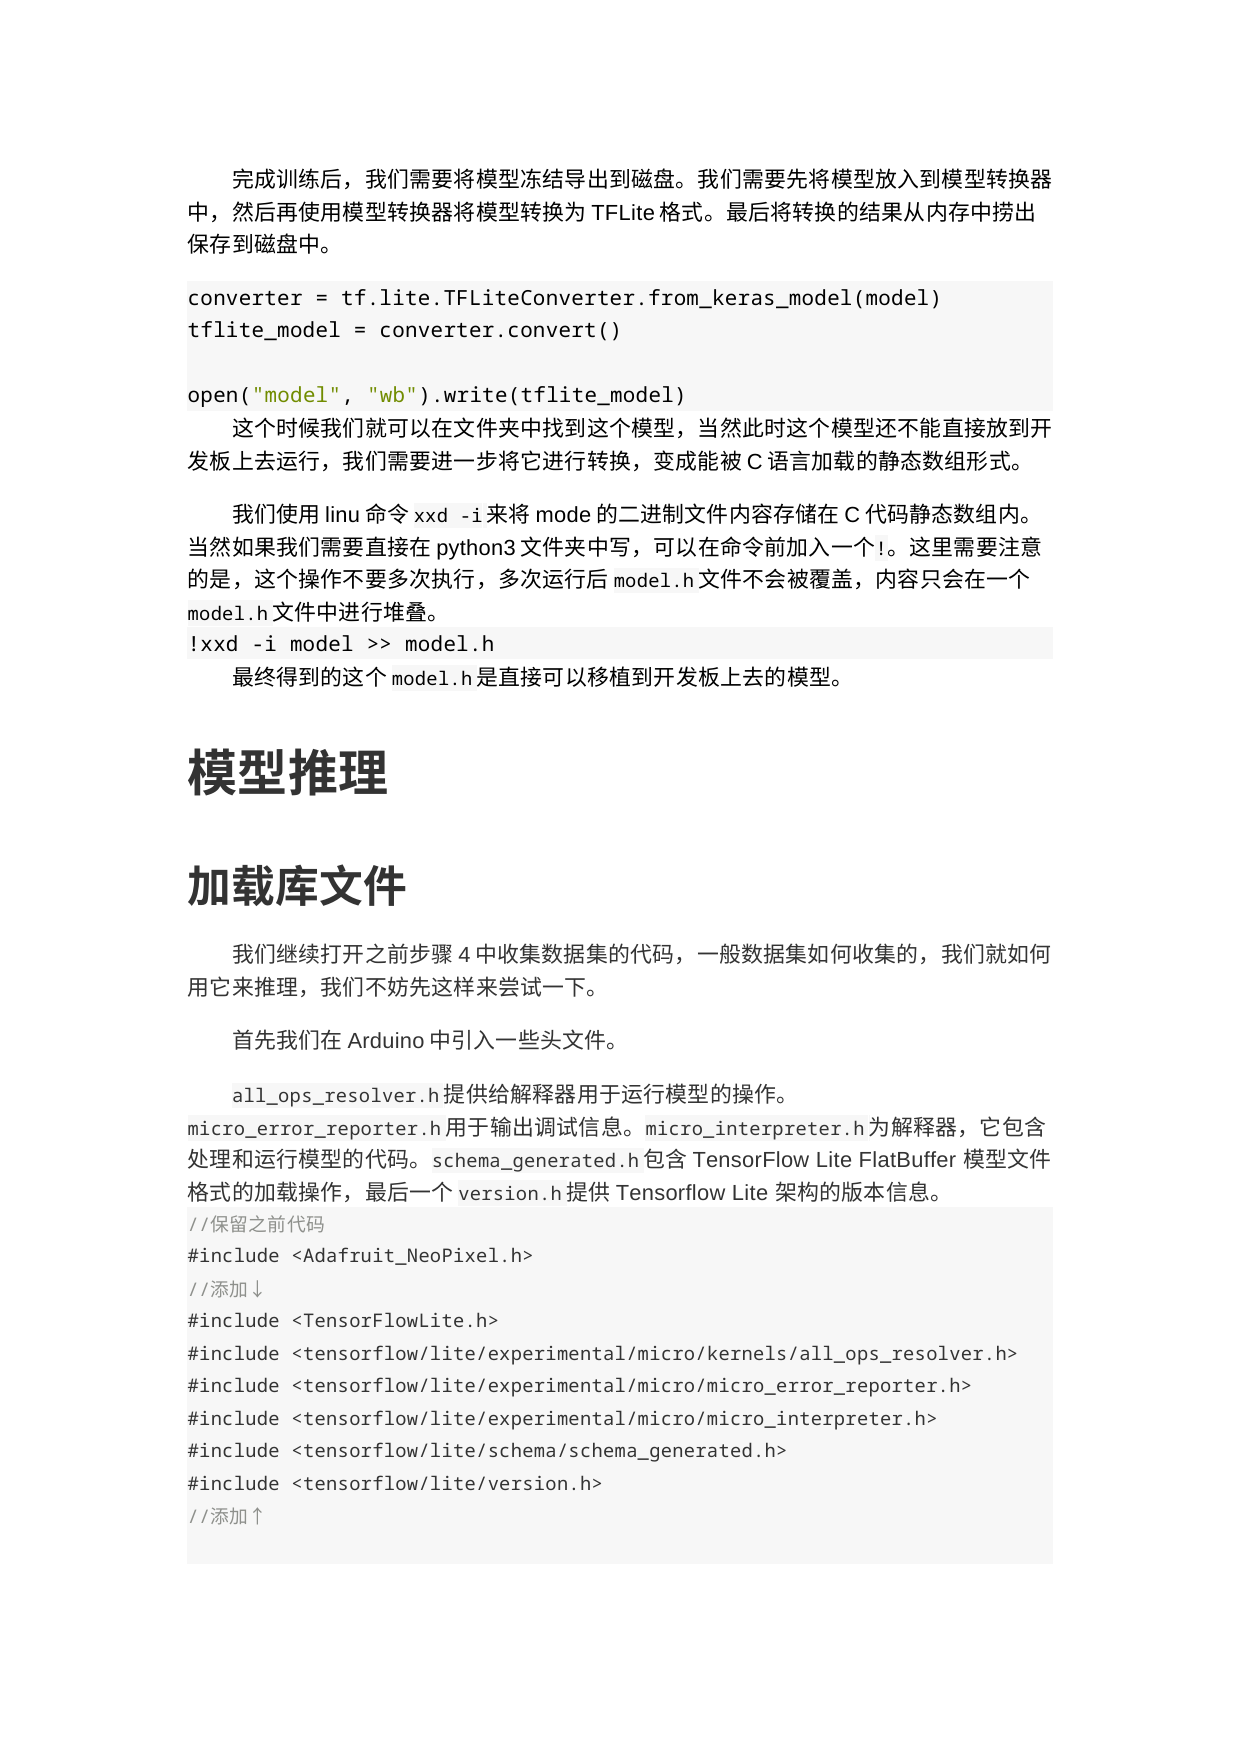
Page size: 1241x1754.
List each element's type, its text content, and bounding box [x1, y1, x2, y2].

text 我们使用linu命令xxd -i来将mode的二进制文件内容存储在C代码静态数组内。当然如果我们需要直接在python3文件夹中写，可以在命令前加入一个!。这里需要注意的是，这个操作不要多次执行，多次运行后model.h文件不会被覆盖，内容只会在一个model.h文件中进行堆叠。 [187, 497, 1053, 627]
text 最终得到的这个model.h是直接可以移植到开发板上去的模型。 [187, 659, 1053, 692]
text all_ops_resolver.h提供给解释器用于运行模型的操作。micro_error_reporter.h用于输出调试信息。micro_interpreter.h为解释器，它包含处理和运行模型的代码。schema_generated.h包含TensorFlow Lite FlatBuffer 模型文件格式的加载操作，最后一个version.h提供 Tensorflow Lite 架构的版本信息。 [187, 1077, 1053, 1207]
text //保留之前代码 [187, 1207, 1053, 1239]
text tflite_model = converter.convert() [187, 313, 1053, 346]
text #include <TensorFlowLite.h> [187, 1304, 1053, 1337]
text #include <Adafruit_NeoPixel.h> [187, 1239, 1053, 1272]
text !xxd -i model >> model.h [187, 627, 1053, 659]
text 我们继续打开之前步骤4中收集数据集的代码，一般数据集如何收集的，我们就如何用它来推理，我们不妨先这样来尝试一下。 [187, 937, 1053, 1002]
text 加载库文件 [187, 851, 1053, 916]
text #include <tensorflow/lite/experimental/micro/kernels/all_ops_resolver.h> [187, 1337, 1053, 1369]
text 完成训练后，我们需要将模型冻结导出到磁盘。我们需要先将模型放入到模型转换器中，然后再使用模型转换器将模型转换为TFLite格式。最后将转换的结果从内存中捞出保存到磁盘中。 [187, 162, 1053, 259]
text converter = tf.lite.TFLiteConverter.from_keras_model(model) [187, 281, 1053, 313]
text //添加↓ [187, 1272, 1053, 1304]
text #include <tensorflow/lite/schema/schema_generated.h> [187, 1434, 1053, 1467]
text 模型推理 [187, 721, 1053, 819]
text #include <tensorflow/lite/experimental/micro/micro_error_reporter.h> [187, 1369, 1053, 1402]
text #include <tensorflow/lite/experimental/micro/micro_interpreter.h> [187, 1402, 1053, 1434]
text #include <tensorflow/lite/version.h> [187, 1467, 1053, 1499]
text 首先我们在Arduino中引入一些头文件。 [187, 1023, 1053, 1056]
text //添加↑ [187, 1499, 1053, 1532]
text open("model", "wb").write(tflite_model) [187, 378, 1053, 411]
text 这个时候我们就可以在文件夹中找到这个模型，当然此时这个模型还不能直接放到开发板上去运行，我们需要进一步将它进行转换，变成能被C语言加载的静态数组形式。 [187, 411, 1053, 476]
